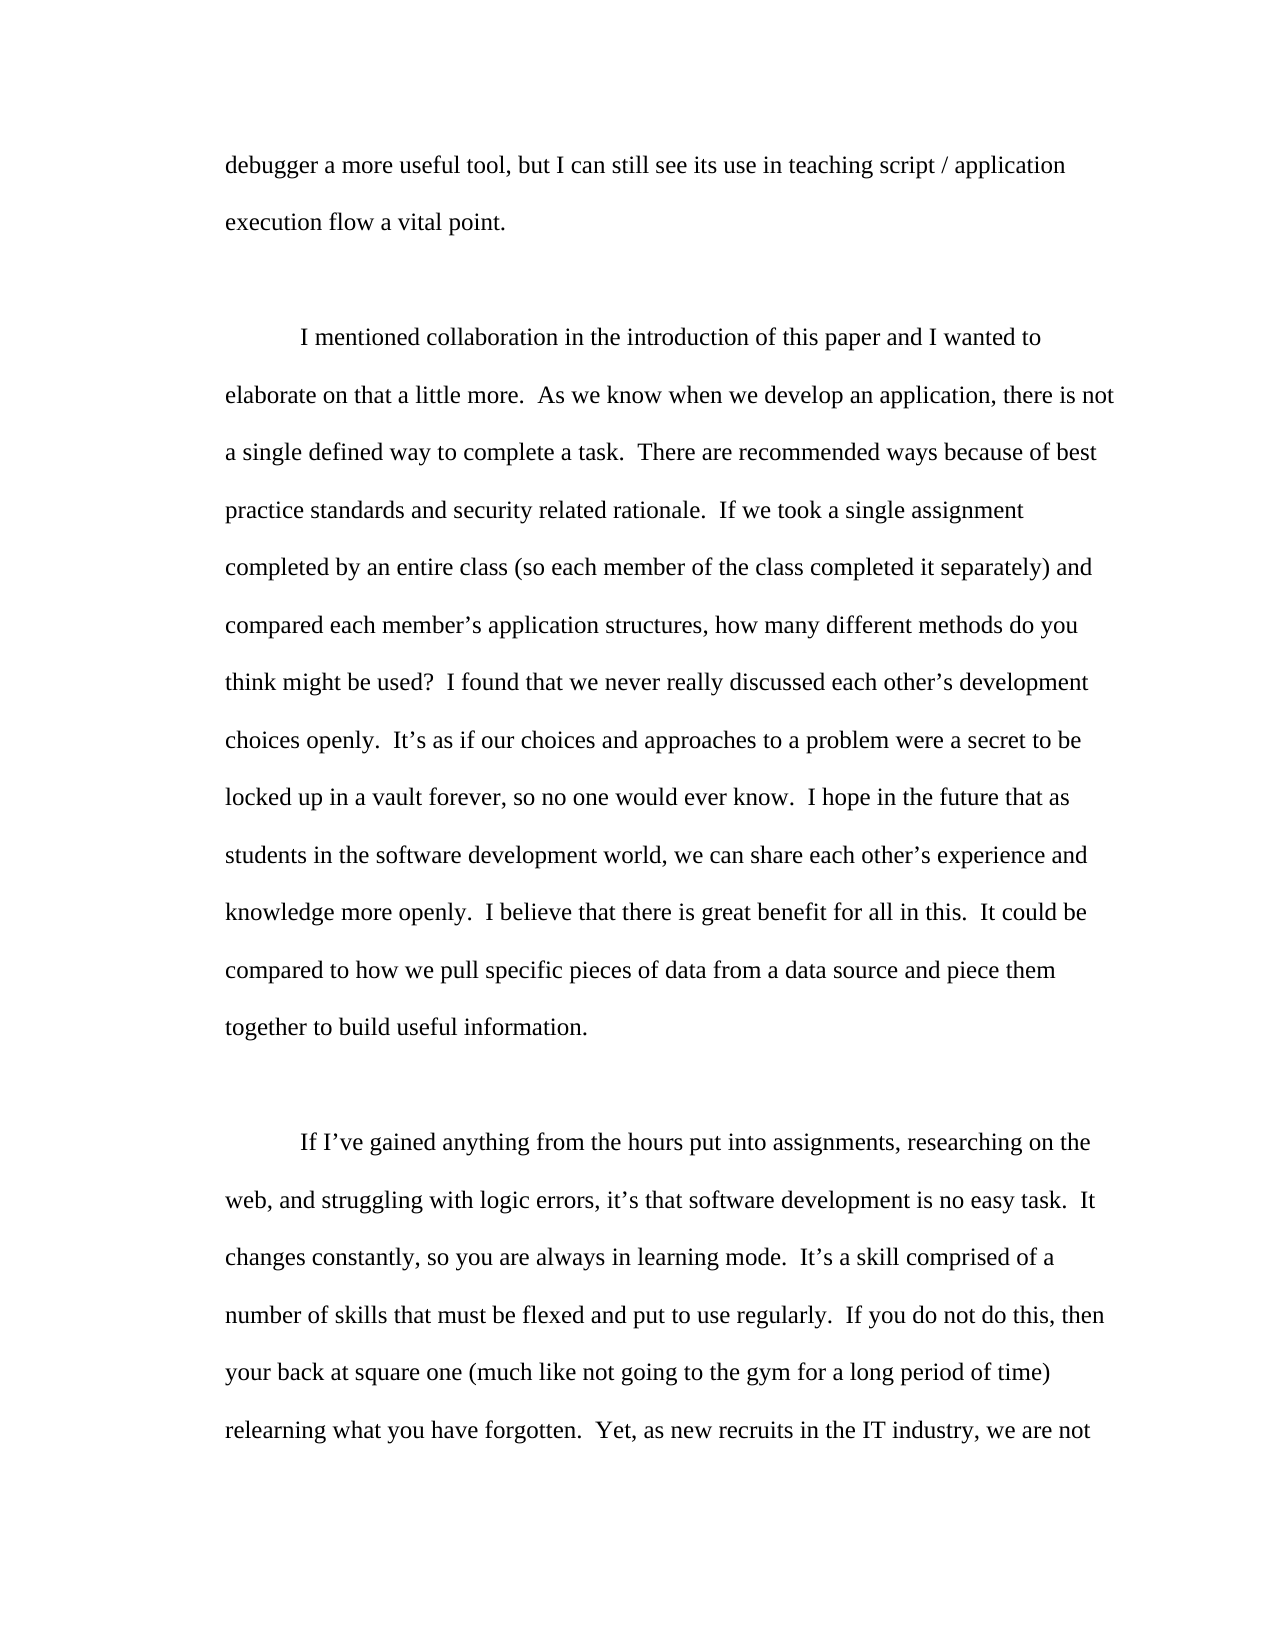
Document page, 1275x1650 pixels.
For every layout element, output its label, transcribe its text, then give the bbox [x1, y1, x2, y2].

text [225, 1127, 1125, 1444]
text I mentioned collaboration in the introduction of this paper and I wanted to elaborate on that a little more. As we know when we develop an application, there is not a single defined way to complete a task. There are recommended ways because of best practice standards and security related rationale. If we took a single assignment completed by an entire class (so each member of the class completed it separately) and compared each member’s application structures, how many different methods do you think might be used? I found that we never really discussed each other’s development choices openly. It’s as if our choices and approaches to a problem were a secret to be locked up in a vault forever, so no one would ever know. I hope in the future that as students in the software development world, we can share each other’s experience and knowledge more openly. I believe that there is great benefit for all in this. It could be compared to how we pull specific pieces of data from a data source and piece them together to build useful information. [225, 322, 1125, 1041]
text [225, 150, 1125, 236]
